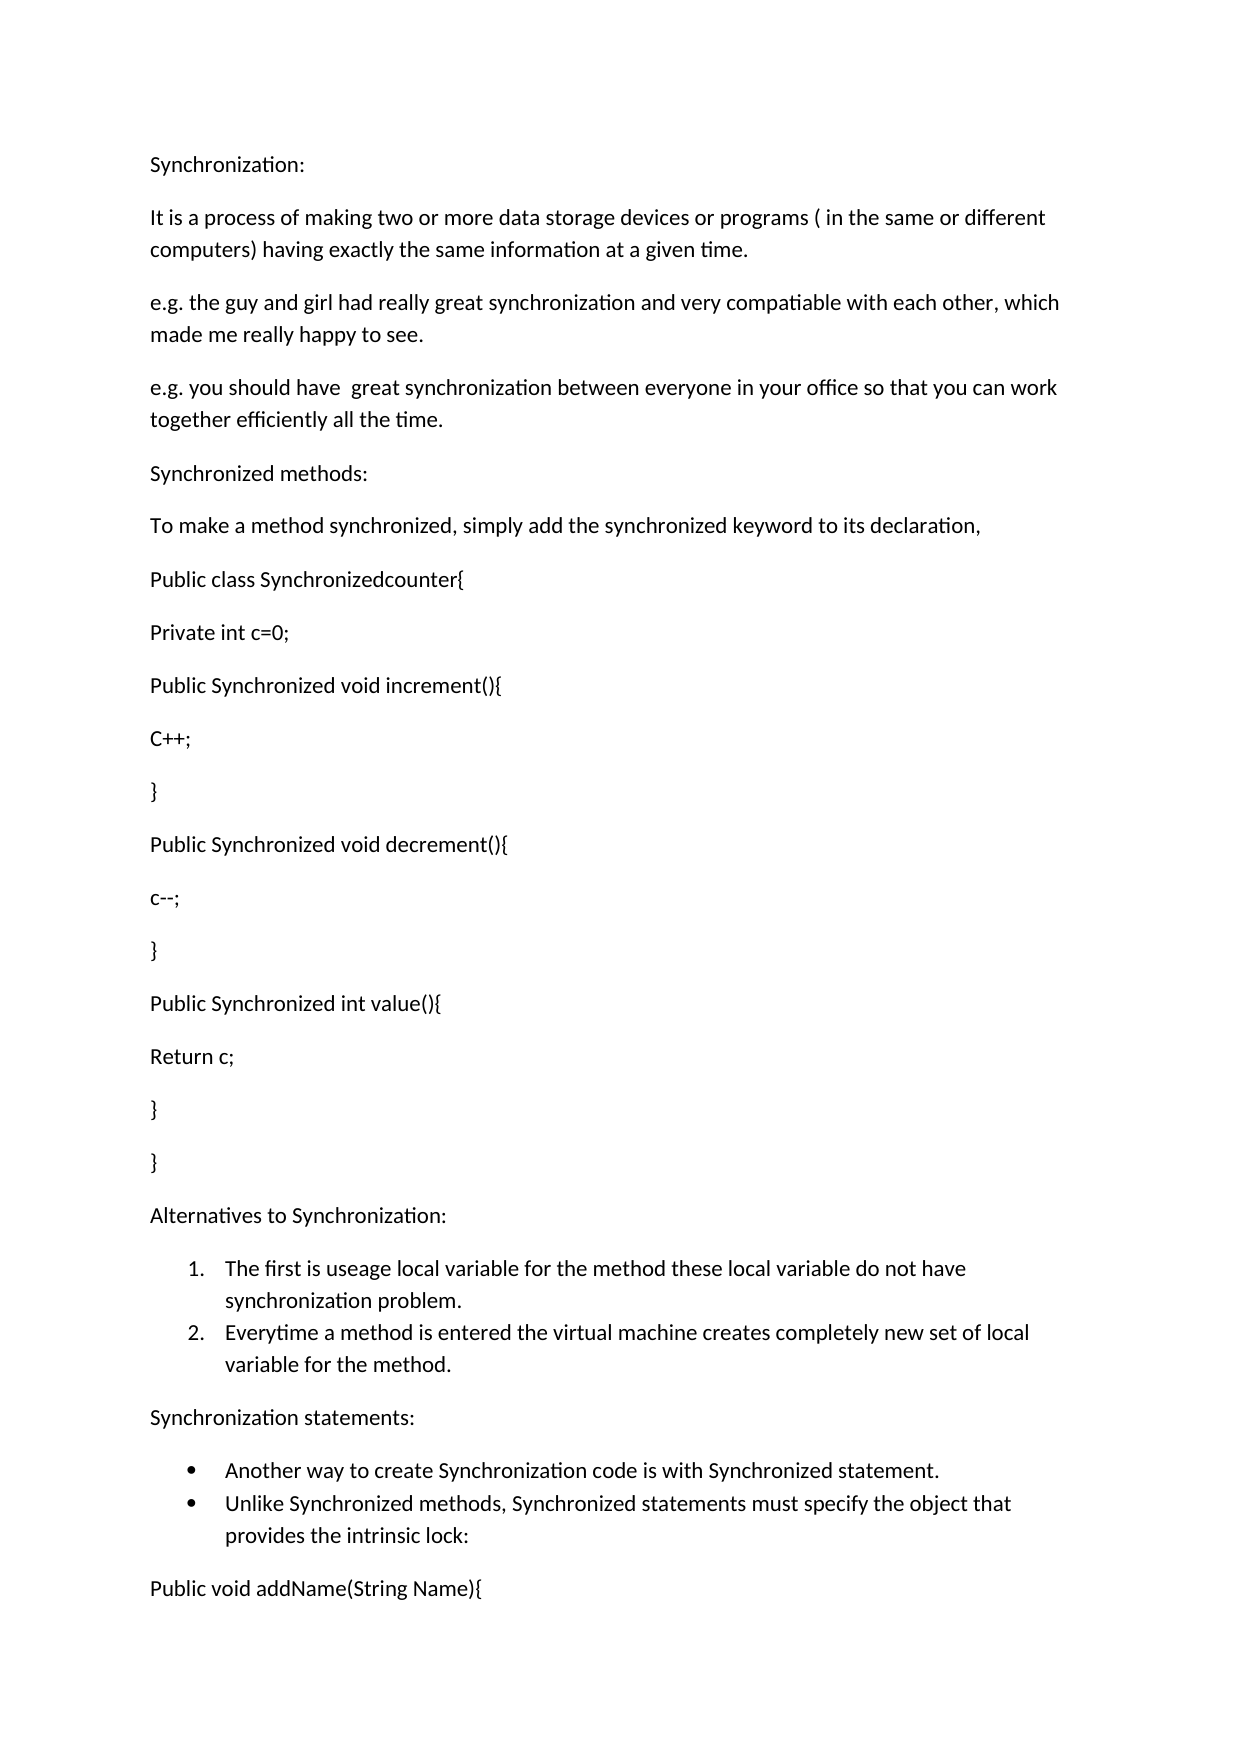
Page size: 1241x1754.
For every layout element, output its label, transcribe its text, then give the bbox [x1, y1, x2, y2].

text } [150, 1148, 1090, 1176]
list Another way to create Synchronization code is with Synchronized statement. [187, 1457, 1090, 1484]
text Return c; [150, 1042, 1090, 1070]
text c--; [150, 883, 1090, 911]
list Unlike Synchronized methods, Synchronized statements must specify the object that provides the intrinsic lock: [187, 1489, 1090, 1549]
text Synchronized methods: [150, 459, 1090, 487]
text Public Synchronized void decrement(){ [150, 830, 1090, 858]
text Public Synchronized void increment(){ [150, 671, 1090, 699]
list The first is useage local variable for the method these local variable do not have synchronization problem. [187, 1254, 1090, 1314]
text Private int c=0; [150, 618, 1090, 646]
list Everytime a method is entered the virtual machine creates completely new set of local variable for the method. [187, 1318, 1090, 1378]
text C++; [150, 724, 1090, 752]
text Public void addName(String Name){ [150, 1574, 1090, 1602]
text } [150, 936, 1090, 964]
text Alternatives to Synchronization: [150, 1201, 1090, 1229]
text To make a method synchronized, simply add the synchronized keyword to its declaration, [150, 512, 1090, 540]
text e.g. you should have great synchronization between everyone in your office so that you can work together efficiently all the time. [150, 373, 1090, 434]
text } [150, 777, 1090, 805]
text Public Synchronized int value(){ [150, 989, 1090, 1017]
text Public class Synchronizedcounter{ [150, 565, 1090, 593]
text It is a process of making two or more data storage devices or programs ( in the same or different computers) having exactly the same information at a given time. [150, 203, 1090, 263]
text e.g. the guy and girl had really great synchronization and very compatiable with each other, which made me really happy to see. [150, 288, 1090, 348]
text Synchronization statements: [150, 1403, 1090, 1432]
text Synchronization: [150, 150, 1090, 178]
text } [150, 1095, 1090, 1123]
